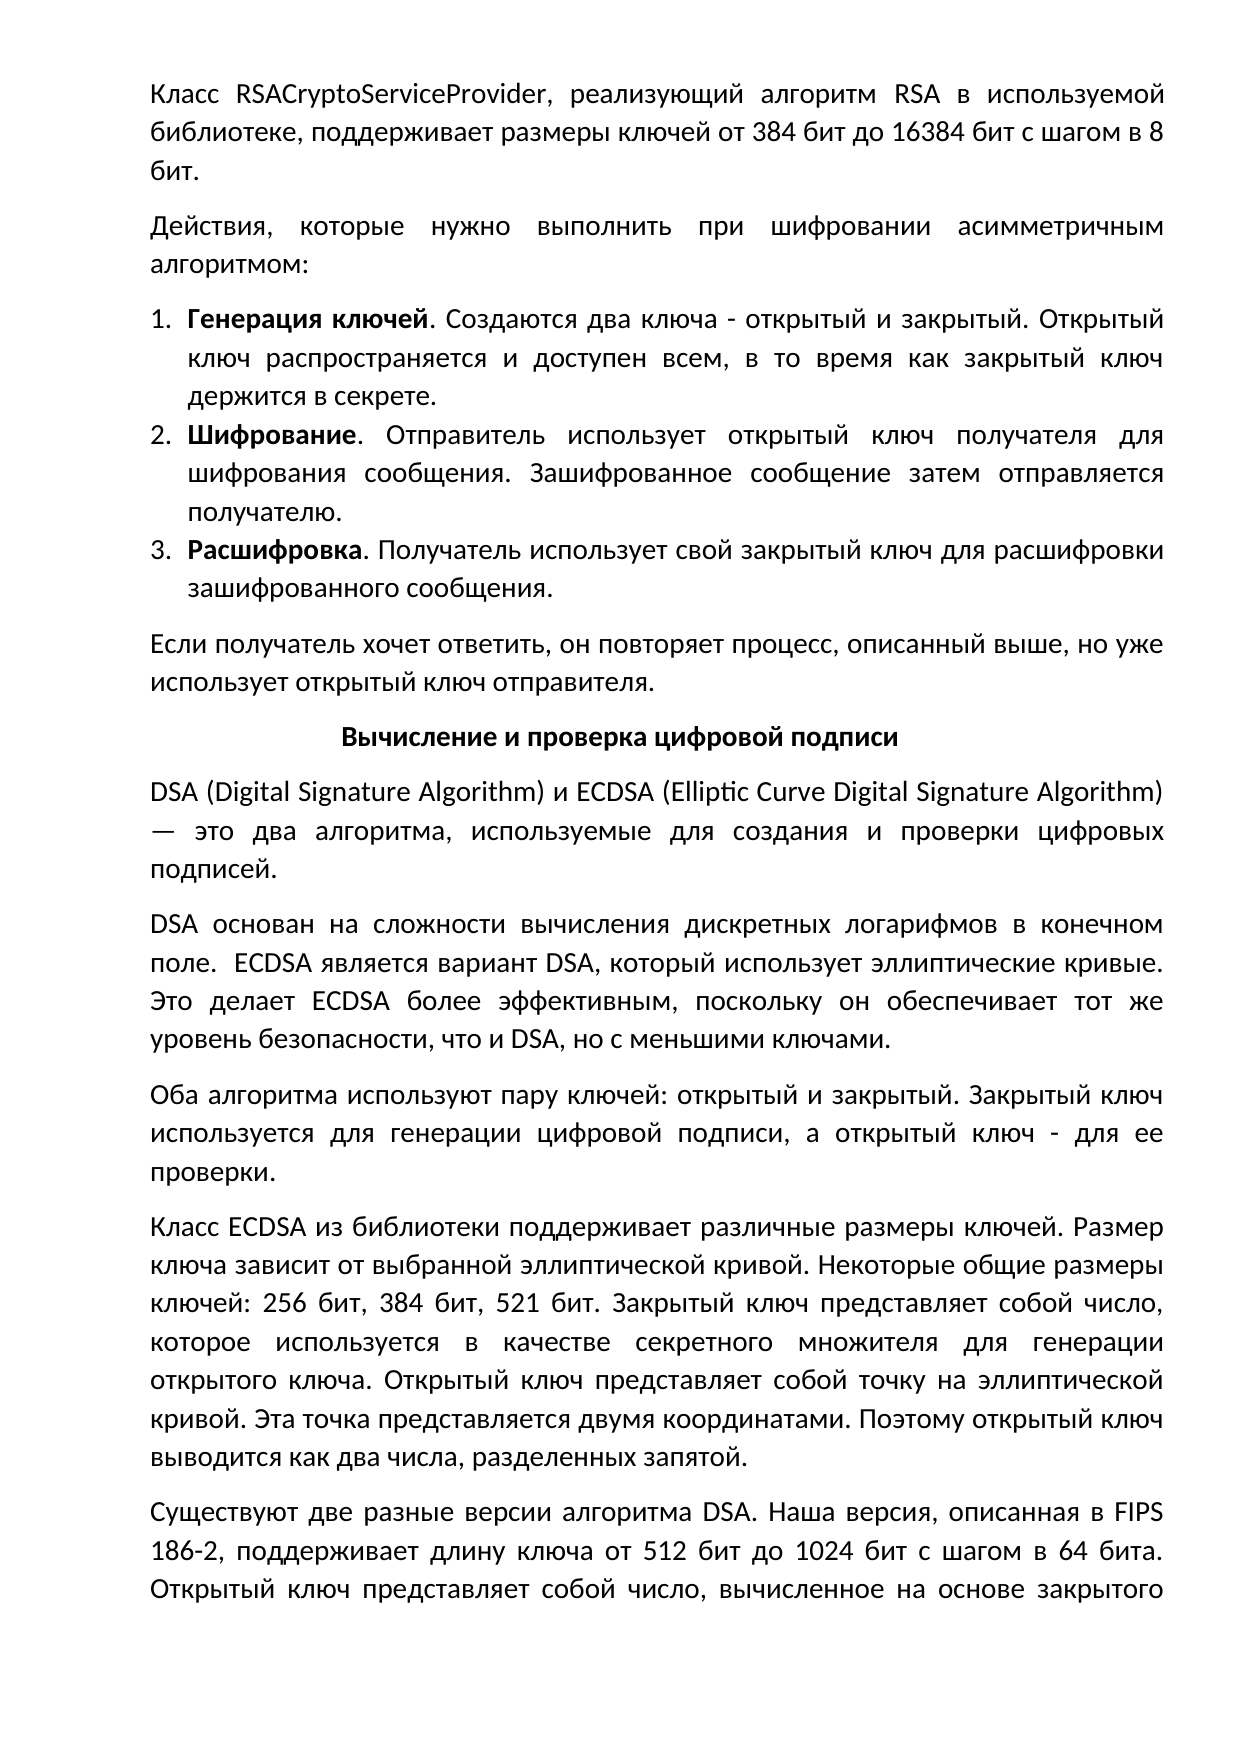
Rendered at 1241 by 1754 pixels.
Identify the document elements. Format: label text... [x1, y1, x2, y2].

text Оба алгоритма используют пару ключей: открытый и закрытый. Закрытый ключ используется для генерации цифровой подписи, а открытый ключ - для ее проверки. [150, 1076, 1165, 1188]
text DSA (Digital Signature Algorithm) и ECDSA (Elliptic Curve Digital Signature Algorithm) — это два алгоритма, используемые для создания и проверки цифровых подписей. [150, 773, 1165, 886]
text Действия, которые нужно выполнить при шифровании асимметричным алгоритмом: [150, 207, 1165, 281]
list Генерация ключей. Создаются два ключа - открытый и закрытый. Открытый ключ распространяется и доступен всем, в то время как закрытый ключ держится в секрете. [150, 301, 1165, 413]
text DSA основан на сложности вычисления дискретных логарифмов в конечном поле. ECDSA является вариант DSA, который использует эллиптические кривые. Это делает ECDSA более эффективным, поскольку он обеспечивает тот же уровень безопасности, что и DSA, но с меньшими ключами. [150, 905, 1165, 1056]
text Класс ECDSA из библиотеки поддерживает различные размеры ключей. Размер ключа зависит от выбранной эллиптической кривой. Некоторые общие размеры ключей: 256 бит, 384 бит, 521 бит. Закрытый ключ представляет собой число, которое используется в качестве секретного множителя для генерации открытого ключа. Открытый ключ представляет собой точку на эллиптической кривой. Эта точка представляется двумя координатами. Поэтому открытый ключ выводится как два числа, разделенных запятой. [150, 1208, 1165, 1474]
text Вычисление и проверка цифровой подписи [75, 718, 1165, 754]
list Шифрование. Отправитель использует открытый ключ получателя для шифрования сообщения. Зашифрованное сообщение затем отправляется получателю. [150, 416, 1165, 528]
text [150, 1493, 1165, 1606]
text Класс RSACryptoServiceProvider, реализующий алгоритм RSA в используемой библиотеке, поддерживает размеры ключей от 384 бит до 16384 бит с шагом в 8 бит. [150, 75, 1165, 187]
text Если получатель хочет ответить, он повторяет процесс, описанный выше, но уже использует открытый ключ отправителя. [150, 625, 1165, 699]
list Расшифровка. Получатель использует свой закрытый ключ для расшифровки зашифрованного сообщения. [150, 531, 1165, 605]
